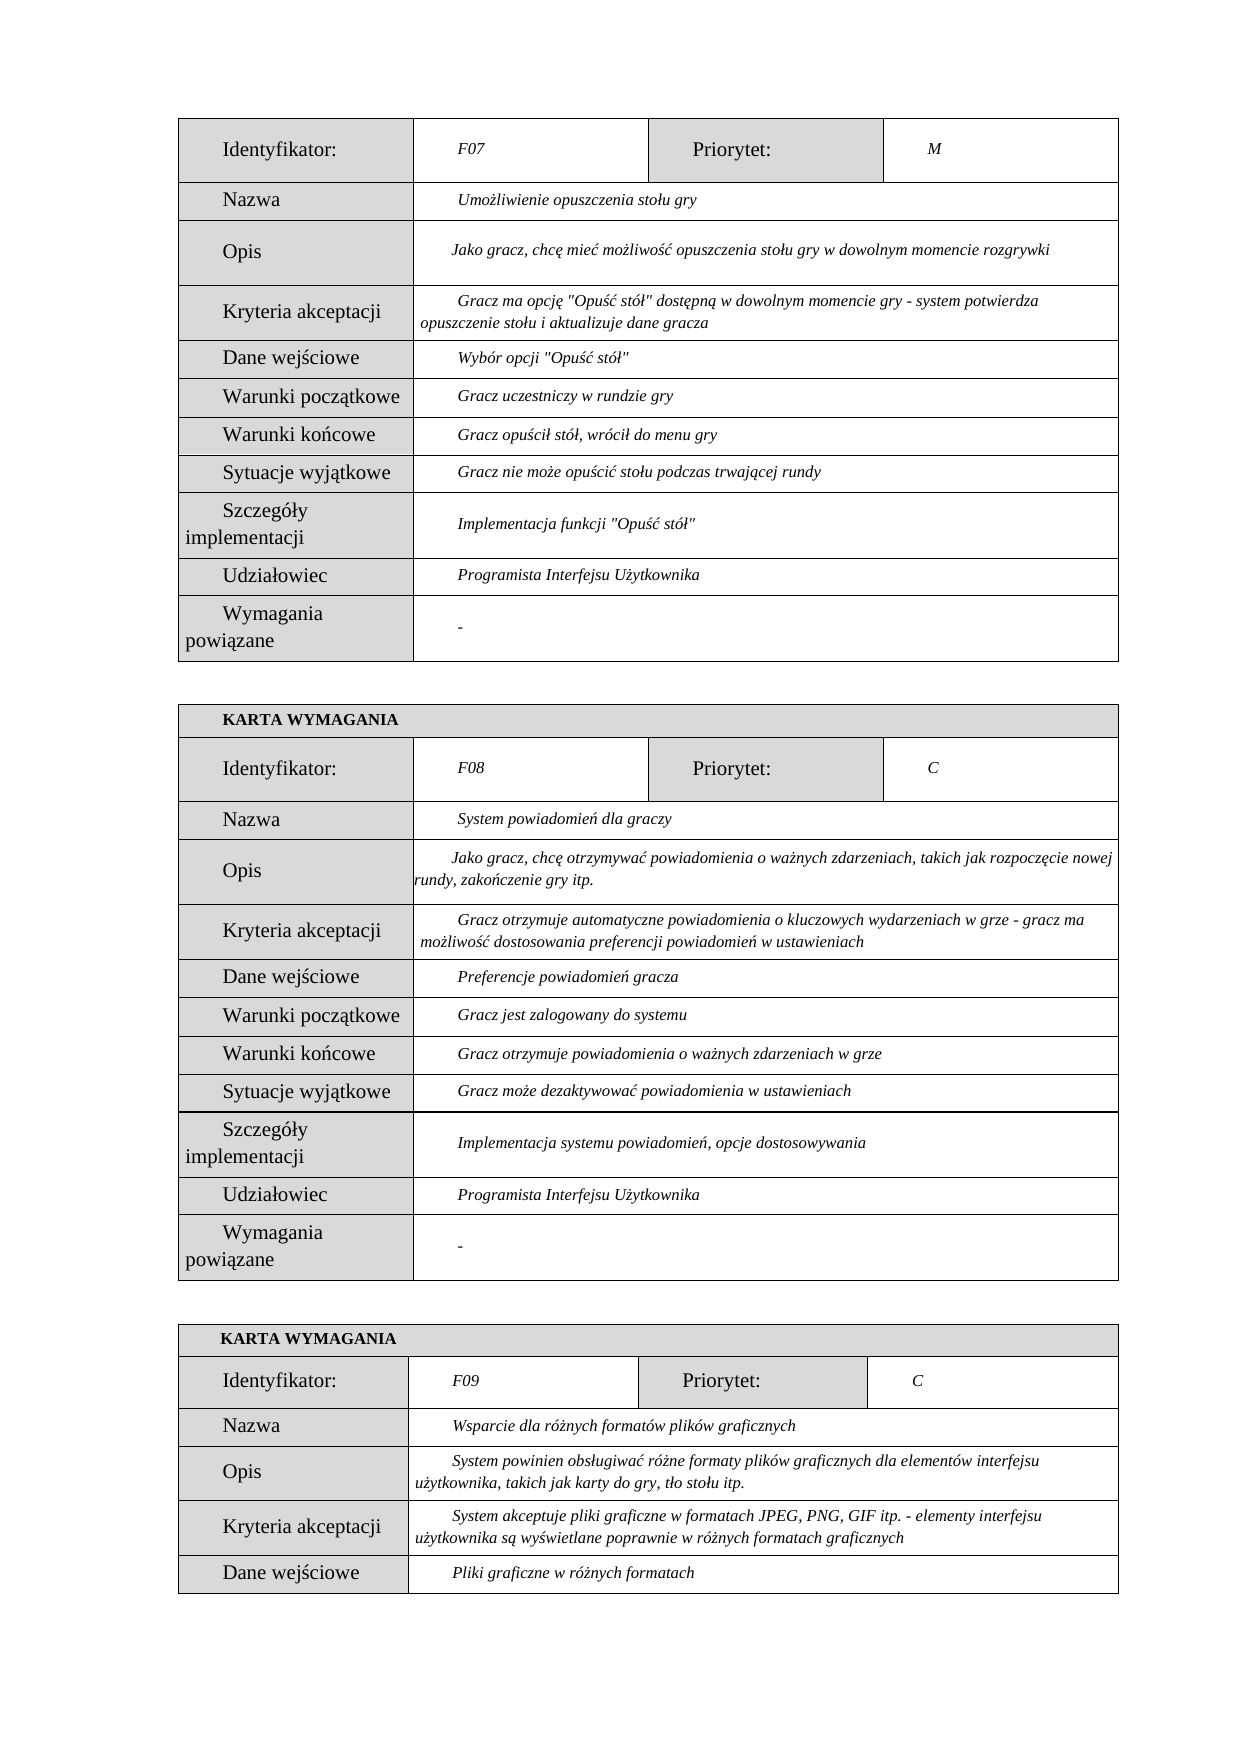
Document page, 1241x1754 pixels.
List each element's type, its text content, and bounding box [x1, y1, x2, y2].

table_cell Preferencje powiadomień gracza [414, 960, 1118, 997]
table_cell Gracz otrzymuje automatyczne powiadomienia o kluczowych wydarzeniach w grze - gracz ma możliwość dostosowania preferencji powiadomień w ustawieniach [414, 905, 1118, 959]
table_cell Implementacja funkcji "Opuść stół" [414, 493, 1118, 558]
table_cell Warunki końcowe [179, 418, 413, 454]
table_cell Warunki początkowe [179, 379, 413, 417]
table_cell Nazwa [179, 183, 413, 220]
table_cell Warunki końcowe [179, 1037, 413, 1074]
table_cell Umożliwienie opuszczenia stołu gry [414, 183, 1118, 220]
table_cell Identyfikator: [179, 119, 413, 182]
table_cell M [884, 119, 1118, 182]
table_cell Opis [179, 1447, 408, 1500]
table_cell Implementacja systemu powiadomień, opcje dostosowywania [414, 1113, 1118, 1177]
table_cell Priorytet: [649, 119, 883, 182]
table_header KARTA WYMAGANIA [179, 705, 1118, 737]
table_cell Gracz ma opcję "Opuść stół" dostępną w dowolnym momencie gry - system potwierdza opuszczenie stołu i aktualizuje dane gracza [414, 286, 1118, 340]
table_cell Kryteria akceptacji [179, 905, 413, 959]
table_cell Wymagania powiązane [179, 1215, 413, 1280]
table_cell Gracz uczestniczy w rundzie gry [414, 379, 1118, 417]
table_cell Priorytet: [639, 1357, 867, 1408]
table_cell Gracz nie może opuścić stołu podczas trwającej rundy [414, 456, 1118, 492]
table_cell C [868, 1357, 1118, 1408]
table_cell Kryteria akceptacji [179, 286, 413, 340]
table_cell System powiadomień dla graczy [414, 802, 1118, 839]
table_cell Wsparcie dla różnych formatów plików graficznych [409, 1409, 1118, 1446]
table_cell Identyfikator: [179, 738, 413, 801]
table_cell Opis [179, 221, 413, 285]
table_cell System powinien obsługiwać różne formaty plików graficznych dla elementów interfejsu użytkownika, takich jak karty do gry, tło stołu itp. [409, 1447, 1118, 1500]
table_cell - [414, 596, 1118, 661]
table_cell Nazwa [179, 1409, 408, 1446]
table_header KARTA WYMAGANIA [179, 1325, 1118, 1356]
table_cell Pliki graficzne w różnych formatach [409, 1556, 1118, 1593]
table_cell C [884, 738, 1118, 801]
table_cell Jako gracz, chcę otrzymywać powiadomienia o ważnych zdarzeniach, takich jak rozpoczęcie nowej rundy, zakończenie gry itp. [414, 840, 1118, 904]
table_cell Kryteria akceptacji [179, 1501, 408, 1555]
table_cell Gracz może dezaktywować powiadomienia w ustawieniach [414, 1075, 1118, 1111]
table_cell Priorytet: [649, 738, 883, 801]
table_cell Wymagania powiązane [179, 596, 413, 661]
table_cell Szczegóły implementacji [179, 493, 413, 558]
table_cell F07 [414, 119, 648, 182]
table_cell Szczegóły implementacji [179, 1113, 413, 1177]
table_cell Dane wejściowe [179, 960, 413, 997]
table_cell Nazwa [179, 802, 413, 839]
table_cell Wybór opcji "Opuść stół" [414, 341, 1118, 378]
table_cell F08 [414, 738, 648, 801]
table_cell Sytuacje wyjątkowe [179, 456, 413, 492]
table_cell Identyfikator: [179, 1357, 408, 1408]
table_cell Dane wejściowe [179, 341, 413, 378]
table_cell - [414, 1215, 1118, 1280]
table_cell F09 [409, 1357, 638, 1408]
table_cell Dane wejściowe [179, 1556, 408, 1593]
table_cell Sytuacje wyjątkowe [179, 1075, 413, 1111]
table_cell Programista Interfejsu Użytkownika [414, 1178, 1118, 1214]
table_cell Udziałowiec [179, 559, 413, 595]
table_cell Jako gracz, chcę mieć możliwość opuszczenia stołu gry w dowolnym momencie rozgrywki [414, 221, 1118, 285]
table_cell Programista Interfejsu Użytkownika [414, 559, 1118, 595]
table_cell Gracz opuścił stół, wrócił do menu gry [414, 418, 1118, 454]
table_cell Gracz jest zalogowany do systemu [414, 998, 1118, 1036]
table_cell System akceptuje pliki graficzne w formatach JPEG, PNG, GIF itp. - elementy interfejsu użytkownika są wyświetlane poprawnie w różnych formatach graficznych [409, 1501, 1118, 1555]
table_cell Warunki początkowe [179, 998, 413, 1036]
table_cell Udziałowiec [179, 1178, 413, 1214]
table_cell Gracz otrzymuje powiadomienia o ważnych zdarzeniach w grze [414, 1037, 1118, 1074]
table_cell Opis [179, 840, 413, 904]
